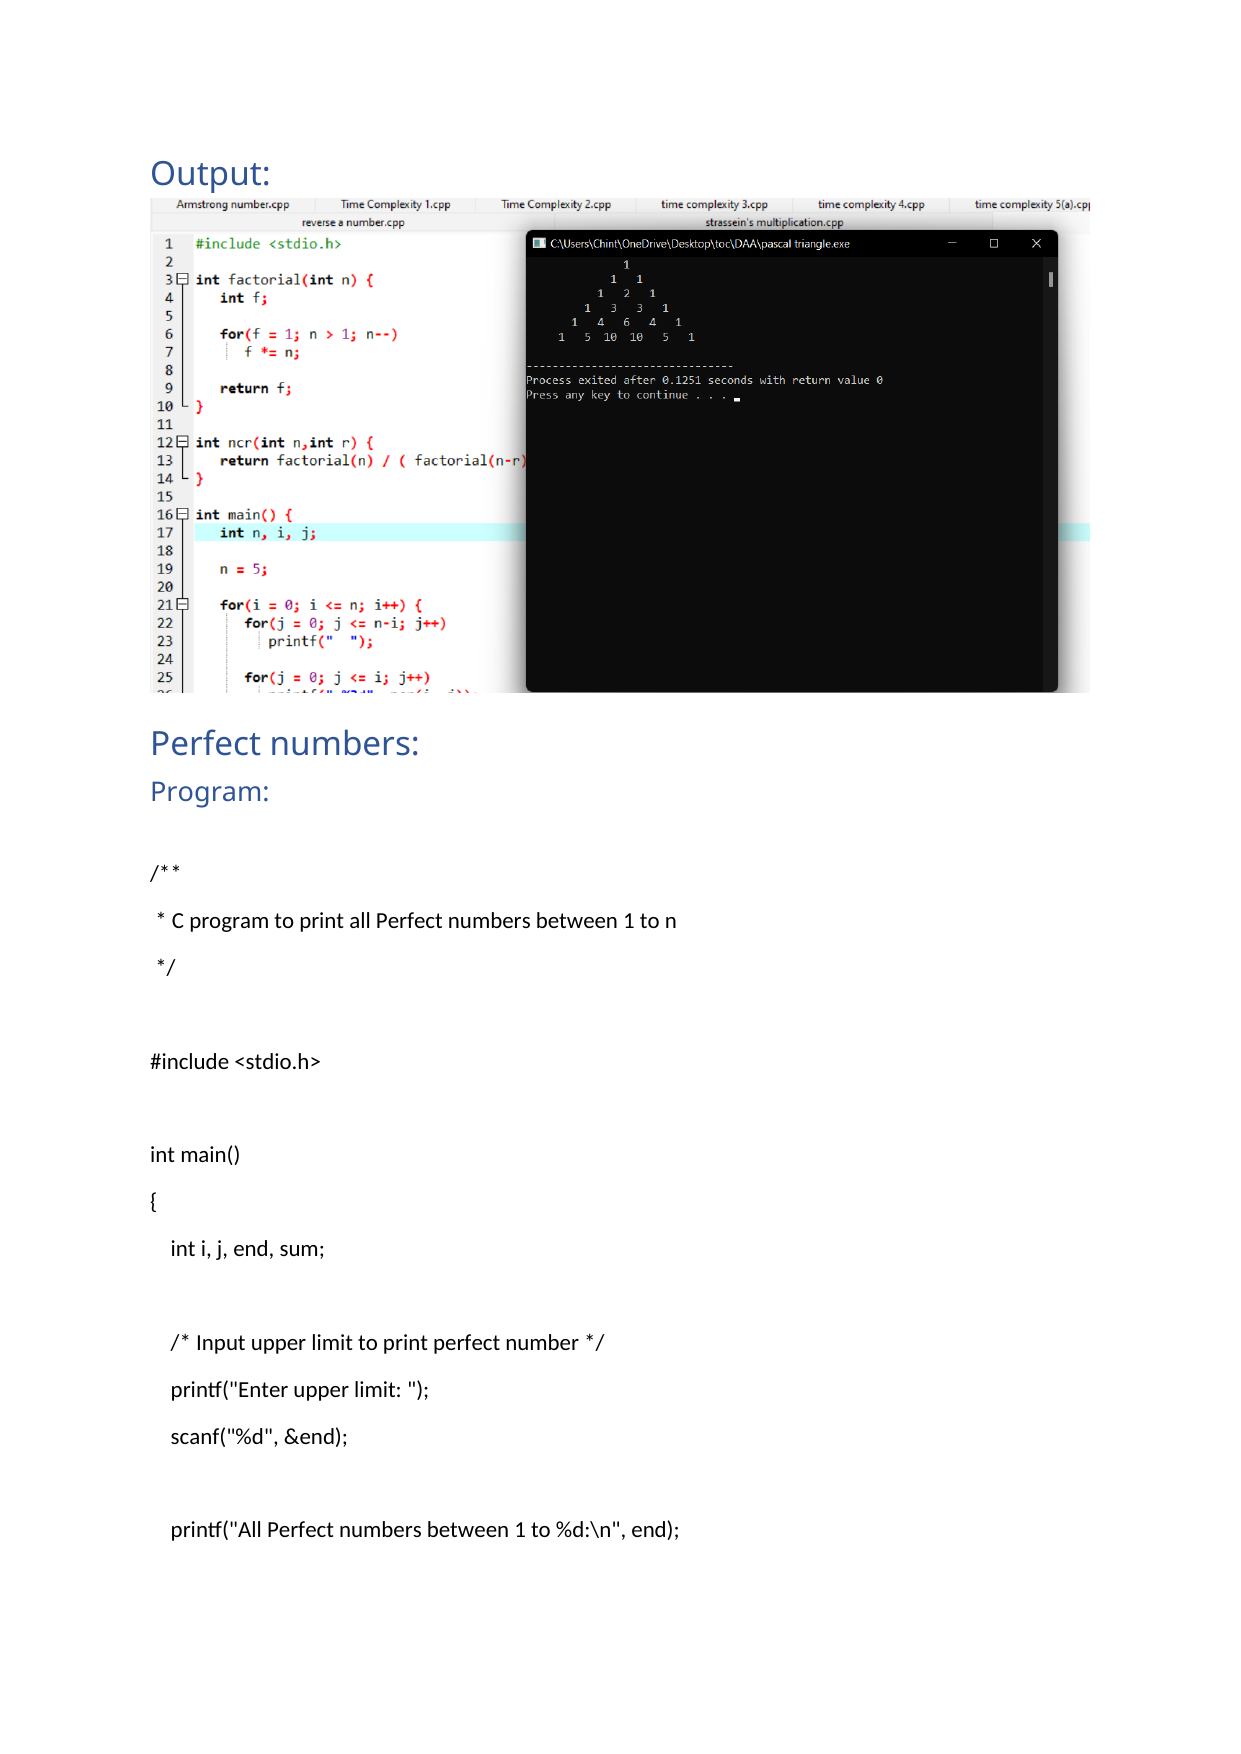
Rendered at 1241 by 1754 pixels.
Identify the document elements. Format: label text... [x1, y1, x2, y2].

picture [150, 198, 1091, 693]
text scanf("%d", &end); [150, 1422, 1090, 1450]
text printf("All Perfect numbers between 1 to %d:\n", end); [150, 1516, 1090, 1544]
text int main() [150, 1141, 1090, 1169]
text */ [150, 953, 1090, 981]
text * C program to print all Perfect numbers between 1 to n [150, 906, 1090, 934]
text /** [150, 859, 1090, 887]
text /* Input upper limit to print perfect number */ [150, 1328, 1090, 1356]
text printf("Enter upper limit: "); [150, 1375, 1090, 1403]
subtitle Perfect numbers: [150, 719, 1090, 765]
text { [150, 1187, 1090, 1216]
text #include <stdio.h> [150, 1047, 1090, 1075]
subtitle Program: [150, 773, 1090, 809]
subtitle Output: [150, 150, 1090, 195]
text int i, j, end, sum; [150, 1234, 1090, 1262]
